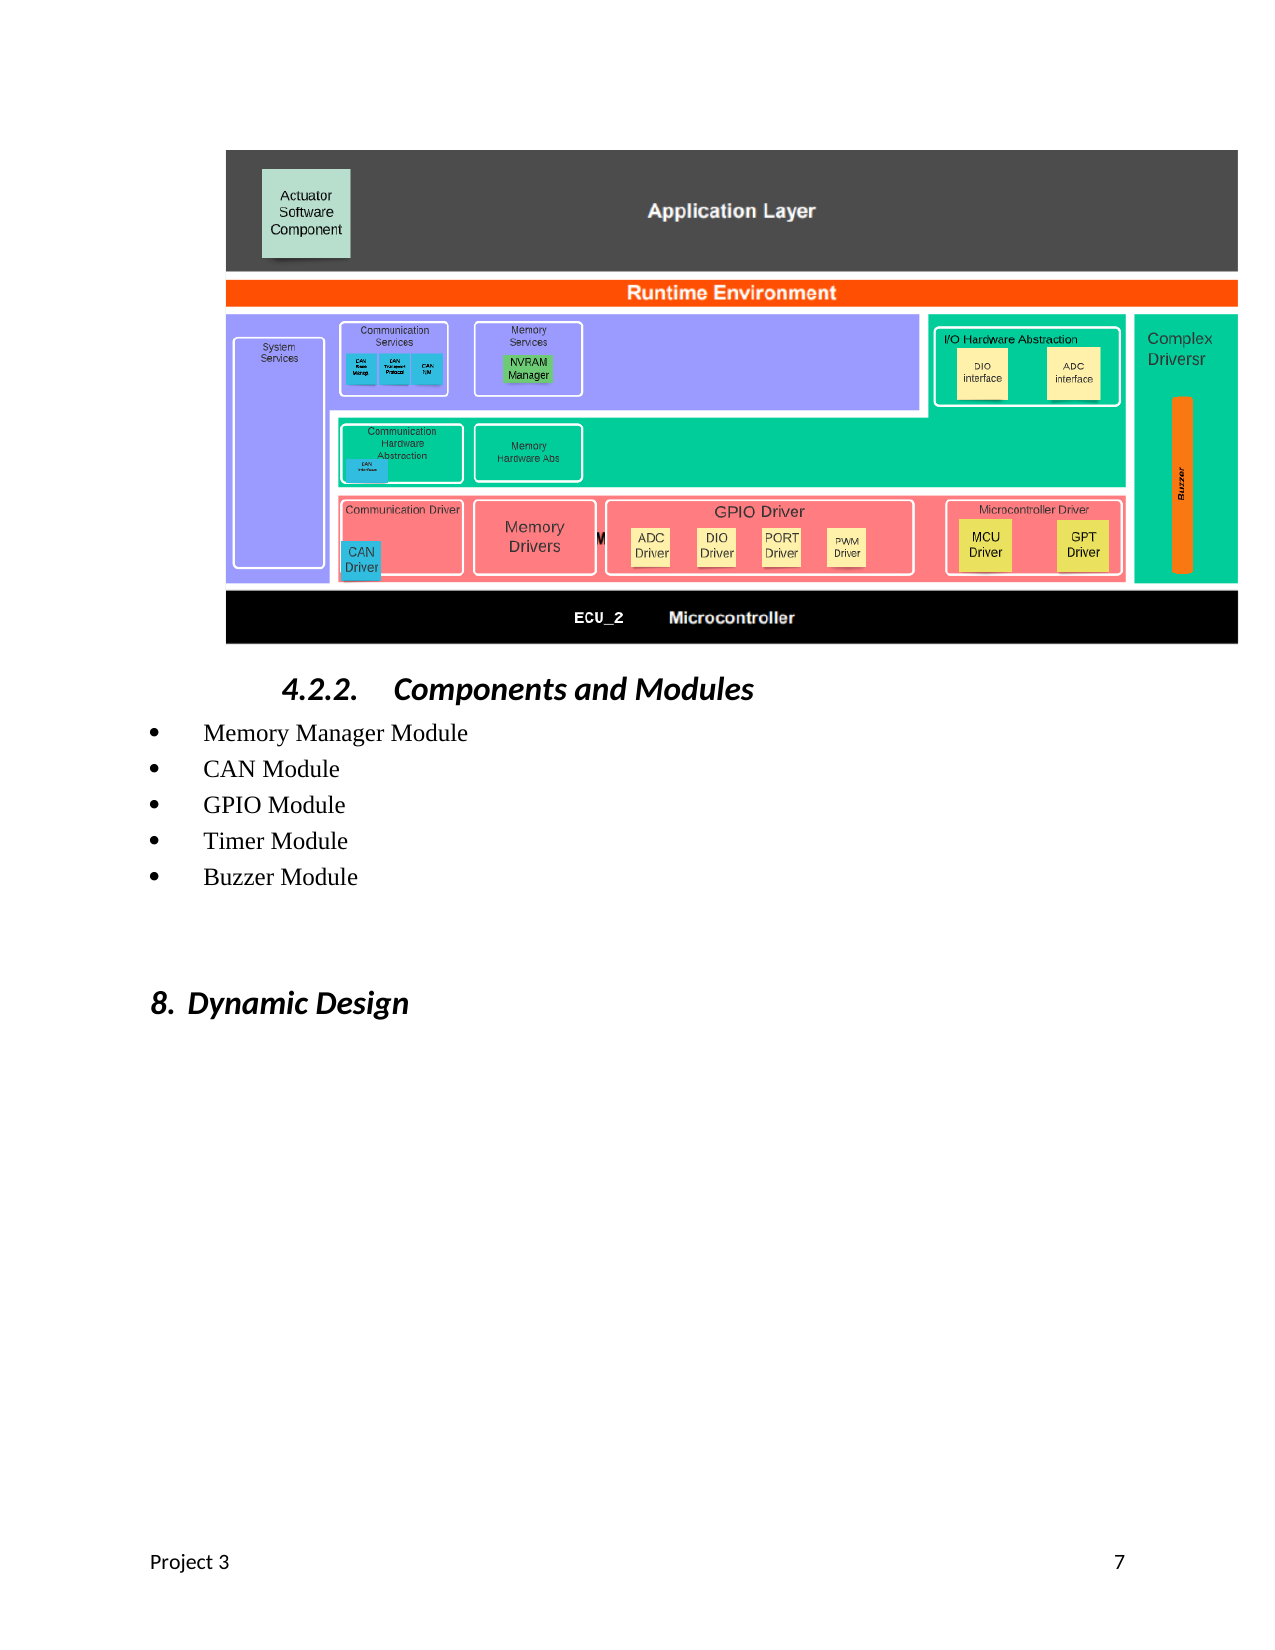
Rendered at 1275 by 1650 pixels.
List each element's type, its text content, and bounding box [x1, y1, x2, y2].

list Dynamic Design [150, 982, 1125, 1023]
picture [225, 150, 1239, 645]
list Memory Manager Module [150, 718, 1125, 747]
list Buzzer Module [150, 862, 1125, 891]
list Components and Modules [281, 667, 1125, 708]
list CAN Module [150, 754, 1125, 783]
list GPIO Module [150, 790, 1125, 819]
list Timer Module [150, 826, 1125, 855]
